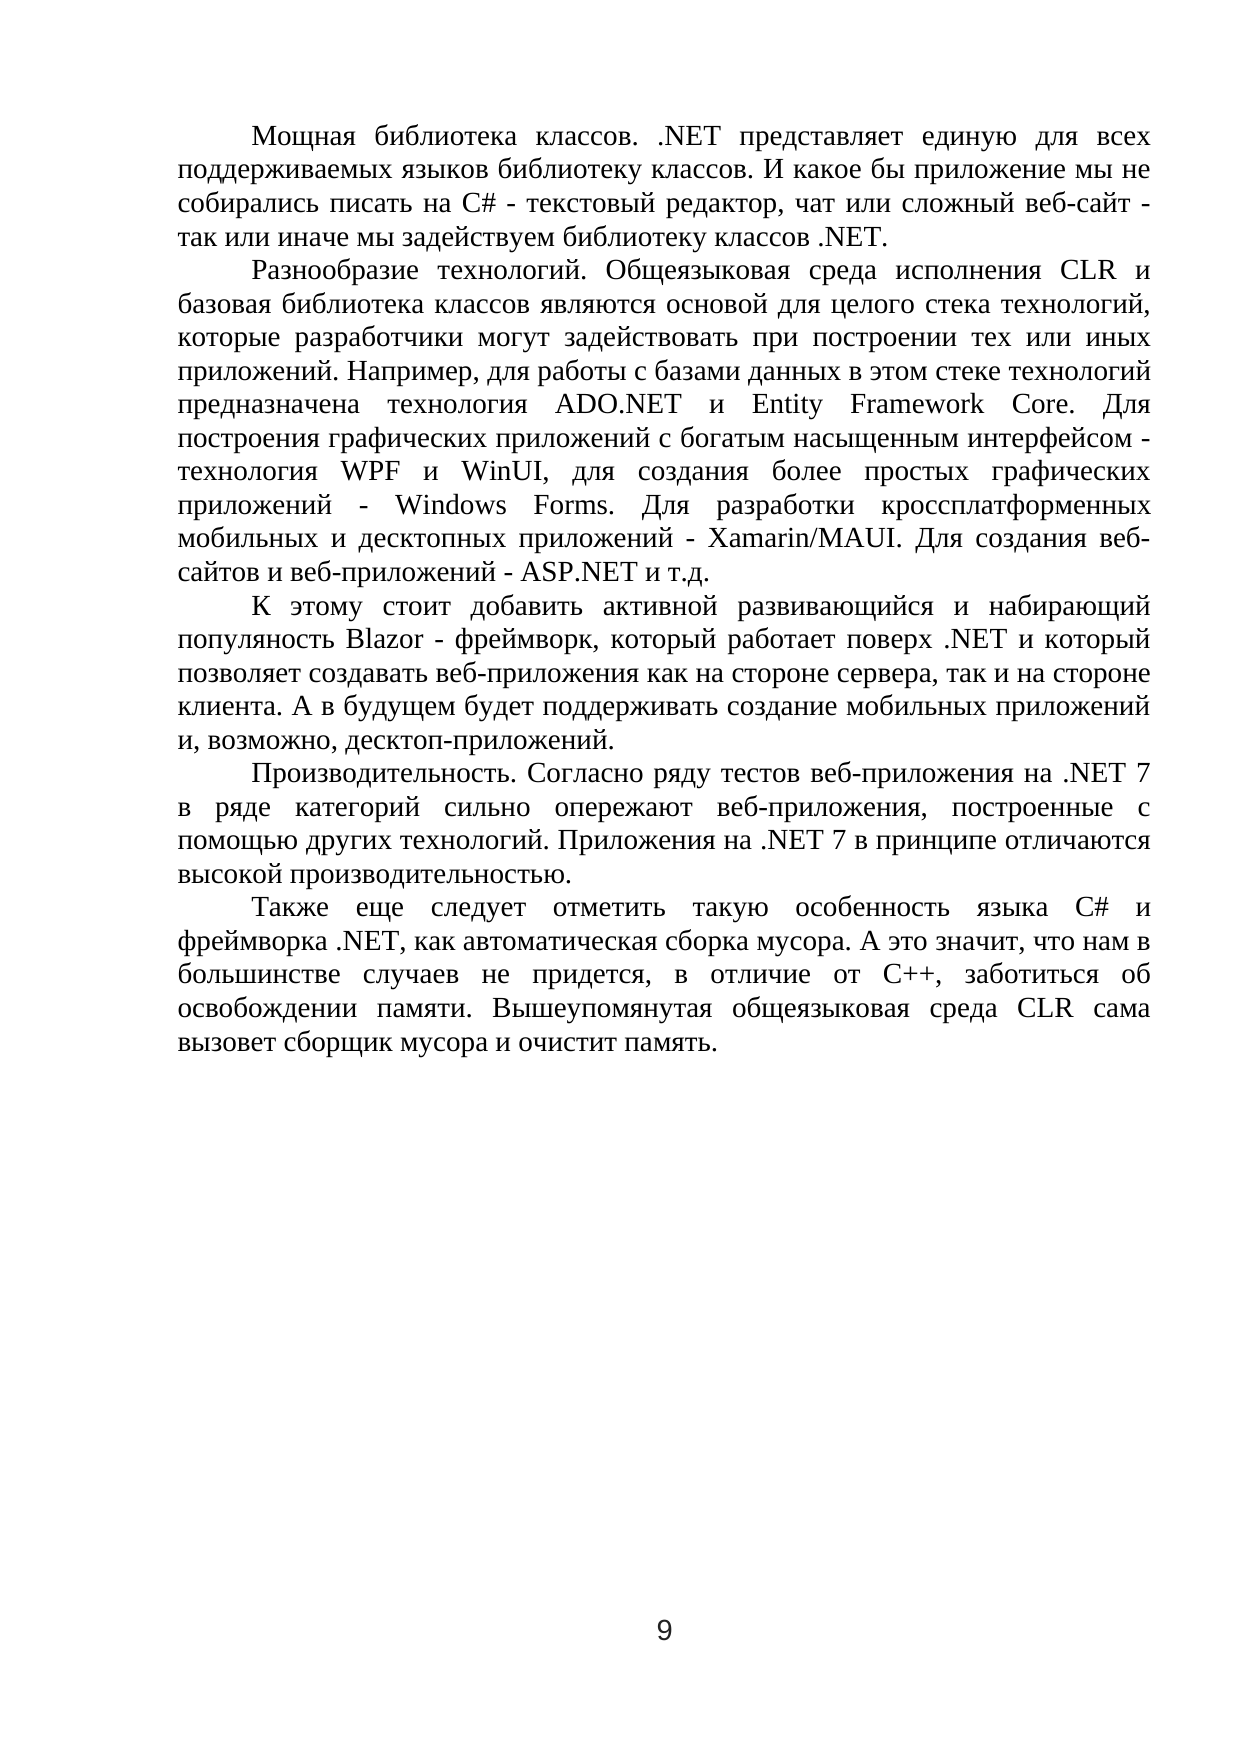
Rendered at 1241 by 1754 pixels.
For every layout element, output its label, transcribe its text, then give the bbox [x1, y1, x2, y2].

text Производительность. Согласно ряду тестов веб-приложения на .NET 7 в ряде категорий сильно опережают веб-приложения, построенные с помощью других технологий. Приложения на .NET 7 в принципе отличаются высокой производительностью. [177, 755, 1152, 889]
text Также еще следует отметить такую особенность языка C# и фреймворка .NET, как автоматическая сборка мусора. А это значит, что нам в большинстве случаев не придется, в отличие от С++, заботиться об освобождении памяти. Вышеупомянутая общеязыковая среда CLR сама вызовет сборщик мусора и очистит память. [177, 889, 1152, 1057]
text К этому стоит добавить активной развивающийся и набирающий популяность Blazor - фреймворк, который работает поверх .NET и который позволяет создавать веб-приложения как на стороне сервера, так и на стороне клиента. А в будущем будет поддерживать создание мобильных приложений и, возможно, десктоп-приложений. [177, 588, 1152, 755]
text Разнообразие технологий. Общеязыковая среда исполнения CLR и базовая библиотека классов являются основой для целого стека технологий, которые разработчики могут задействовать при построении тех или иных приложений. Например, для работы с базами данных в этом стеке технологий предназначена технология ADO.NET и Entity Framework Core. Для построения графических приложений с богатым насыщенным интерфейсом - технология WPF и WinUI, для создания более простых графических приложений - Windows Forms. Для разработки кроссплатформенных мобильных и десктопных приложений - Xamarin/MAUI. Для создания веб-сайтов и веб-приложений - ASP.NET и т.д. [177, 252, 1152, 588]
